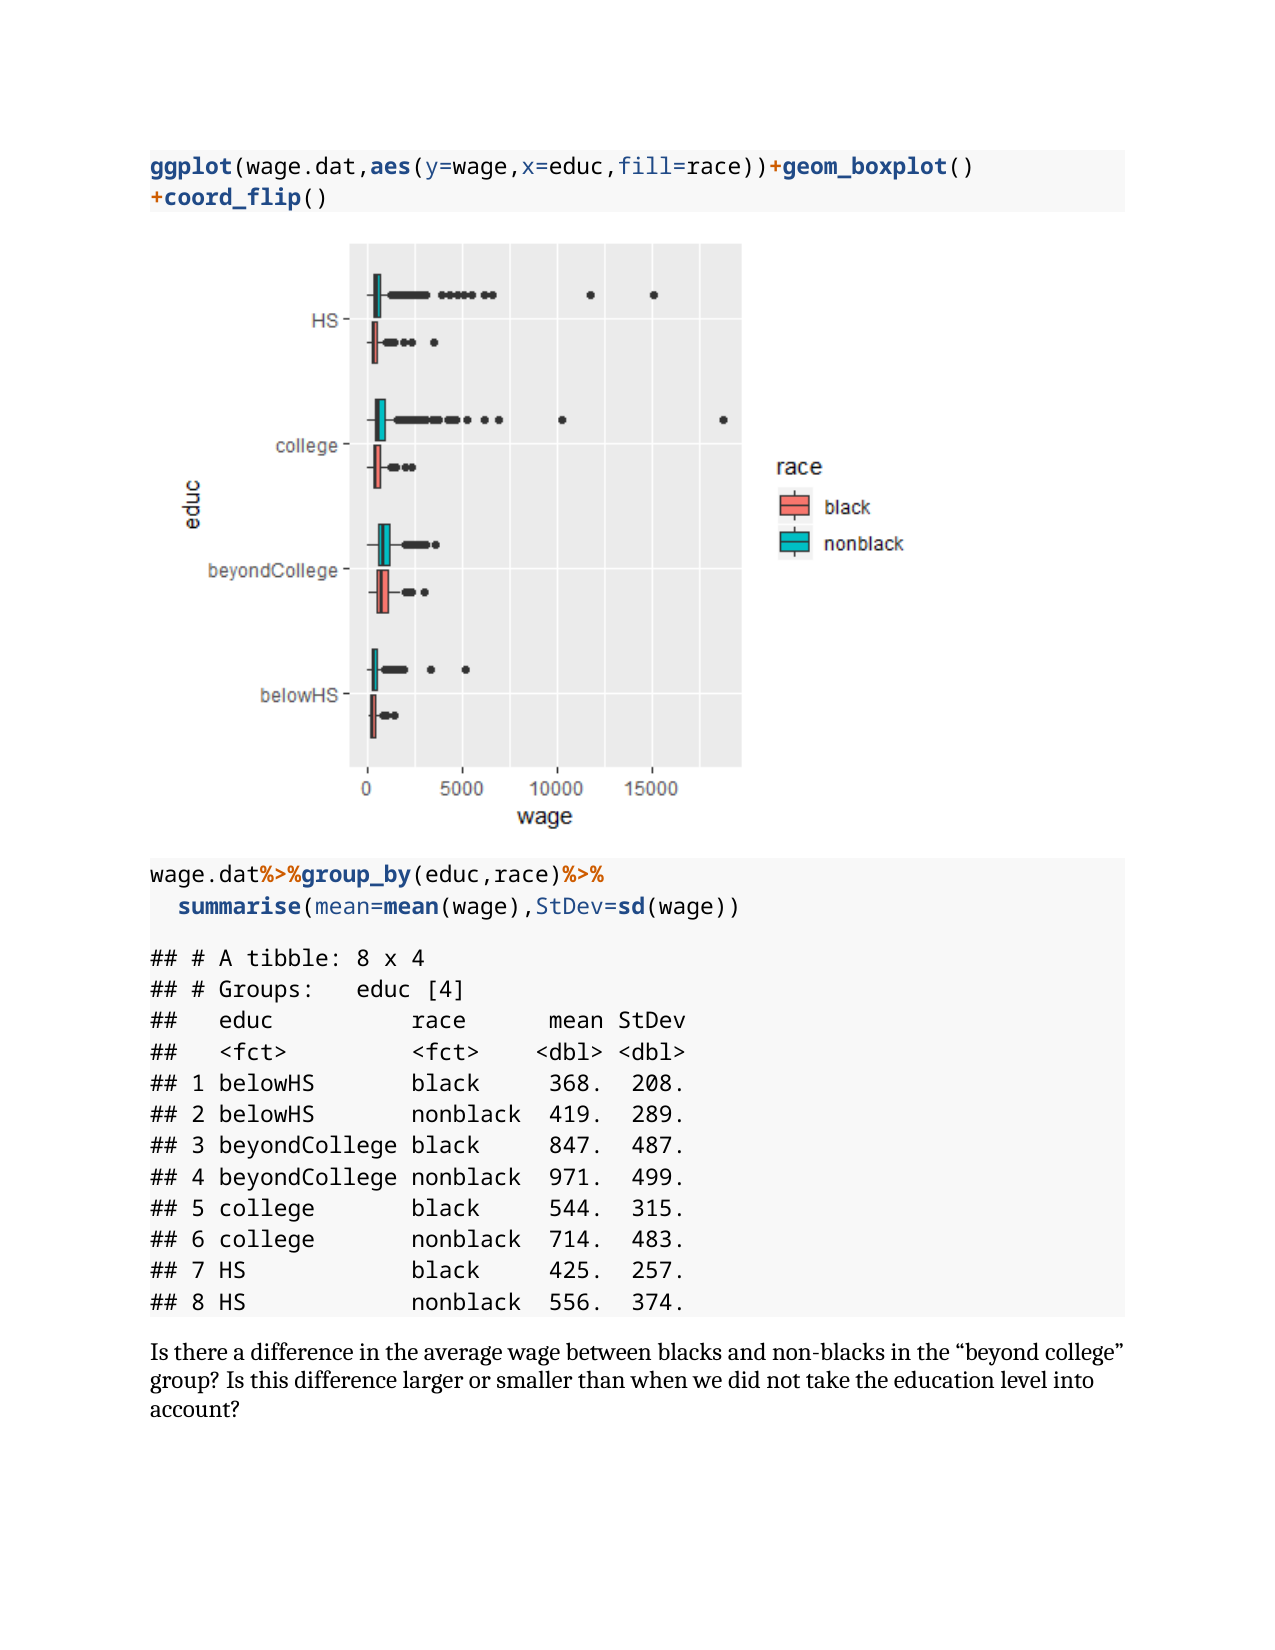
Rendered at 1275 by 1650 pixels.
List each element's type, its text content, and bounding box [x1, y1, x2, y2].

text wage.dat%>%group_by(educ,race)%>% summarise(mean=mean(wage),StDev=sd(wage)) [150, 858, 1125, 921]
picture [168, 233, 927, 840]
text ## # A tibble: 8 x 4 ## # Groups: educ [4] ## educ race mean StDev ## <fct> <fct> <dbl> <dbl> ## 1 belowHS black 368. 208. ## 2 belowHS nonblack 419. 289. ## 3 beyondCollege black 847. 487. ## 4 beyondCollege nonblack 971. 499. ## 5 college black 544. 315. ## 6 college nonblack 714. 483. ## 7 HS black 425. 257. ## 8 HS nonblack 556. 374. [150, 942, 1125, 1317]
text ggplot(wage.dat,aes(y=wage,x=educ,fill=race))+geom_boxplot()+coord_flip() [329, 150, 1125, 212]
text Is there a difference in the average wage between blacks and non-blacks in the “beyond college” group? Is this difference larger or smaller than when we did not take the education level into account? [150, 1338, 1125, 1424]
